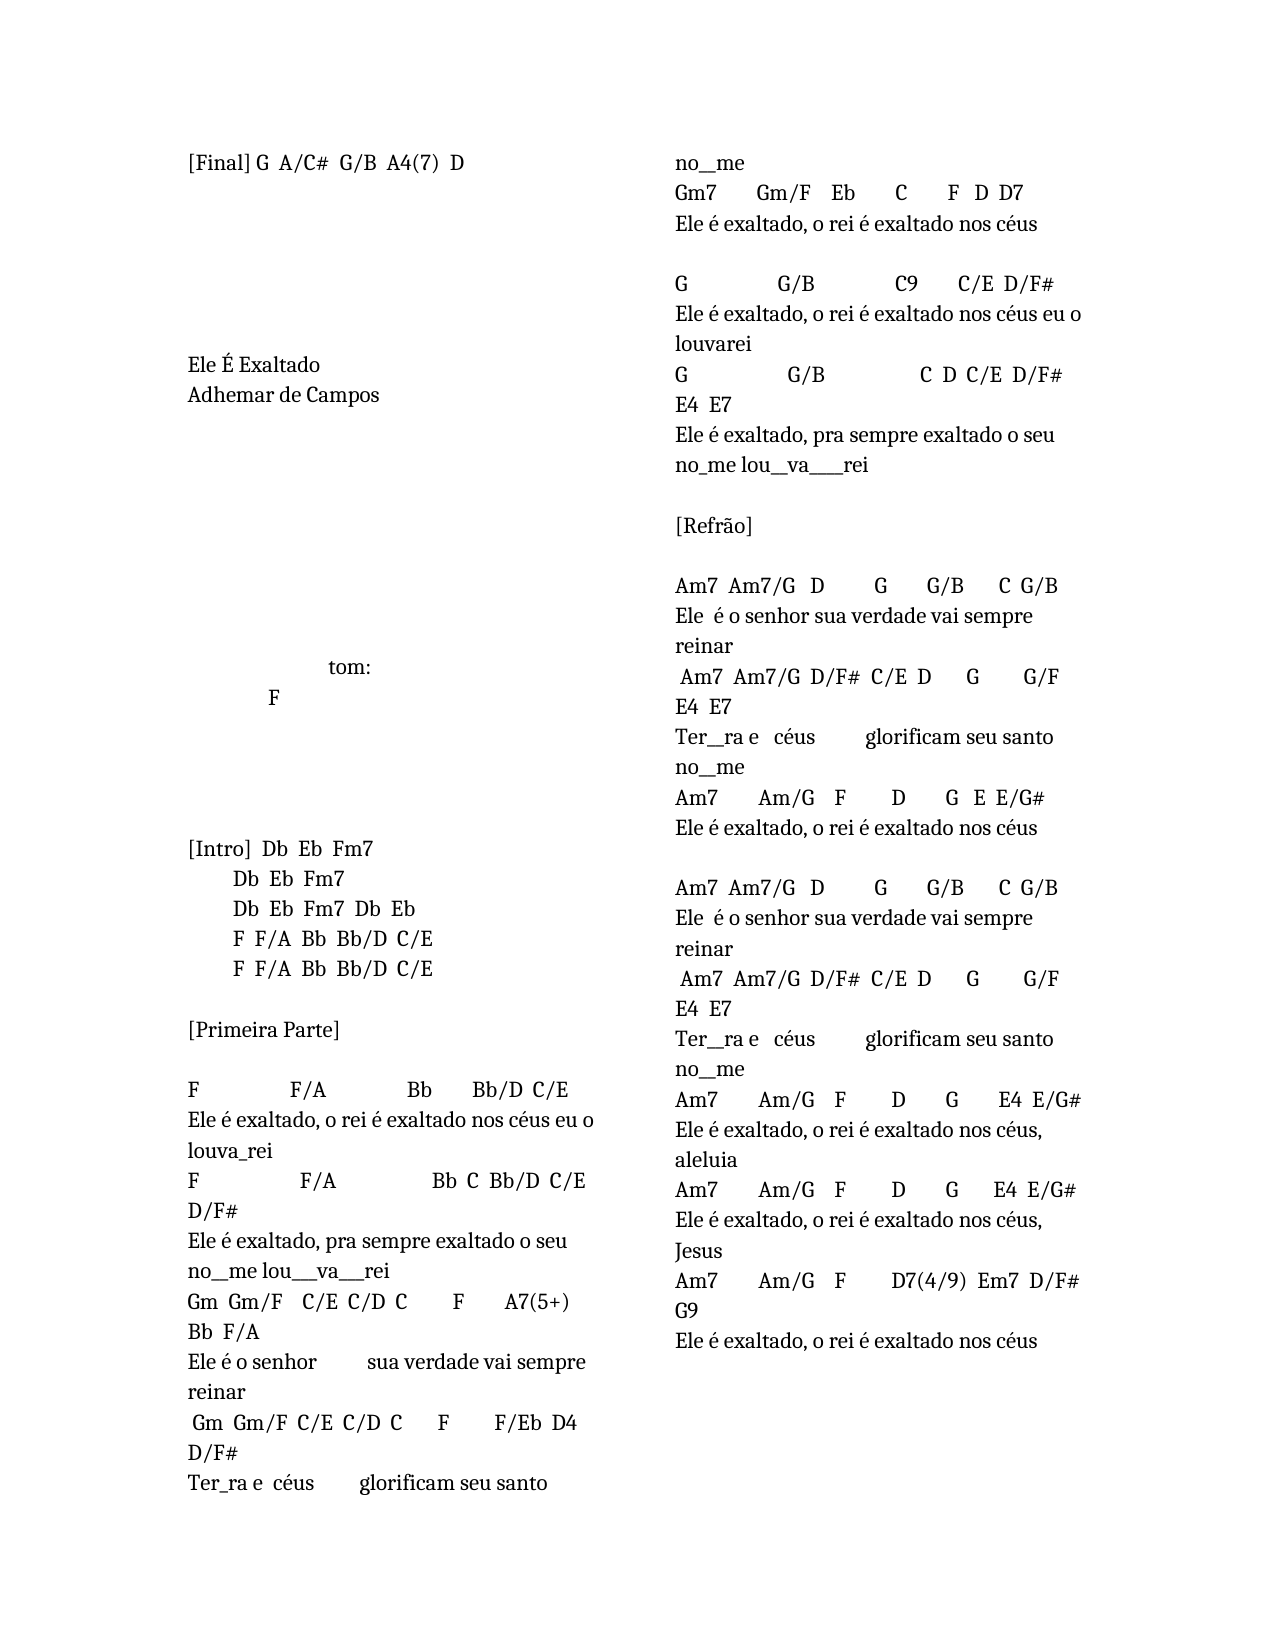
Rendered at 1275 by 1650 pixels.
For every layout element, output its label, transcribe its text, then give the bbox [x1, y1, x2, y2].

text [187, 150, 600, 327]
